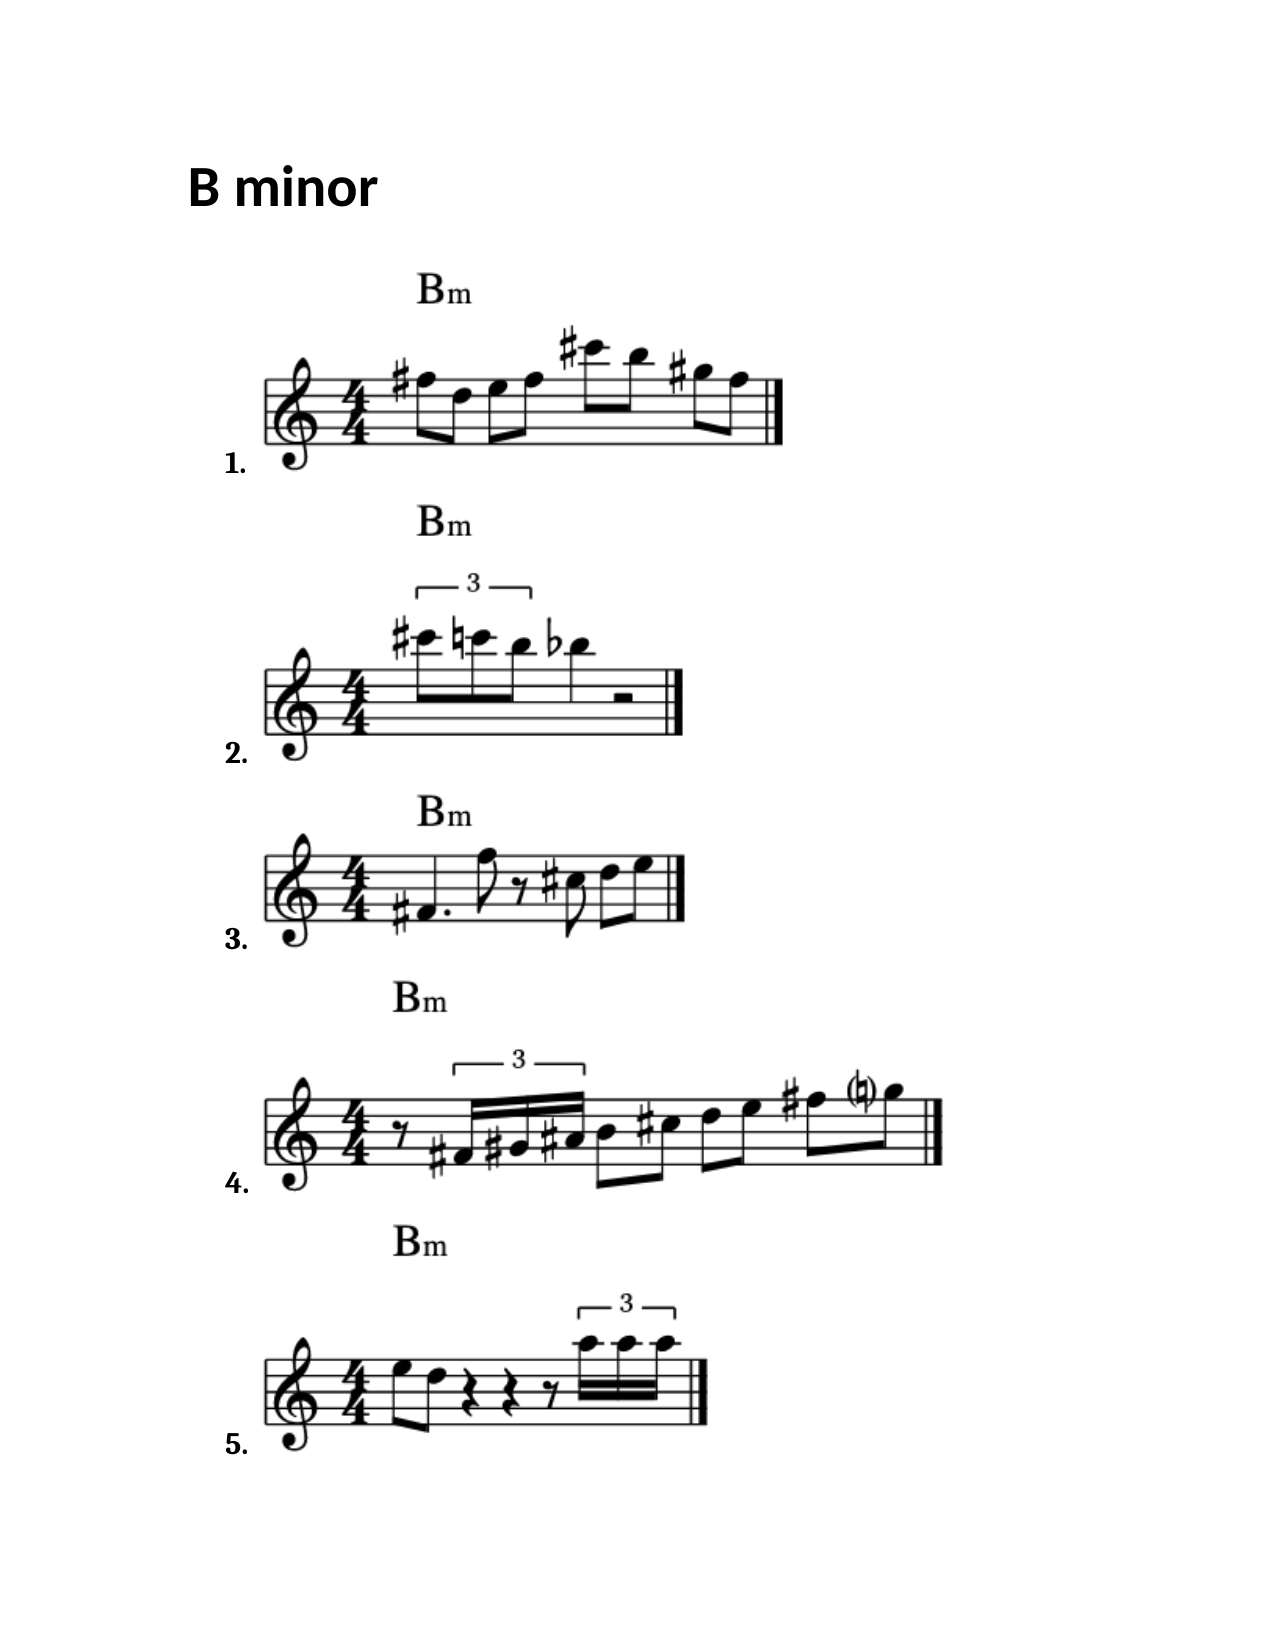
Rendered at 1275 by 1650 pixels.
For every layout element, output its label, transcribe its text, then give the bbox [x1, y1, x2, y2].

picture [262, 962, 946, 1194]
picture [262, 486, 686, 764]
text B minor [187, 150, 1087, 221]
picture [262, 776, 688, 950]
picture [262, 1206, 711, 1455]
picture [262, 254, 786, 473]
